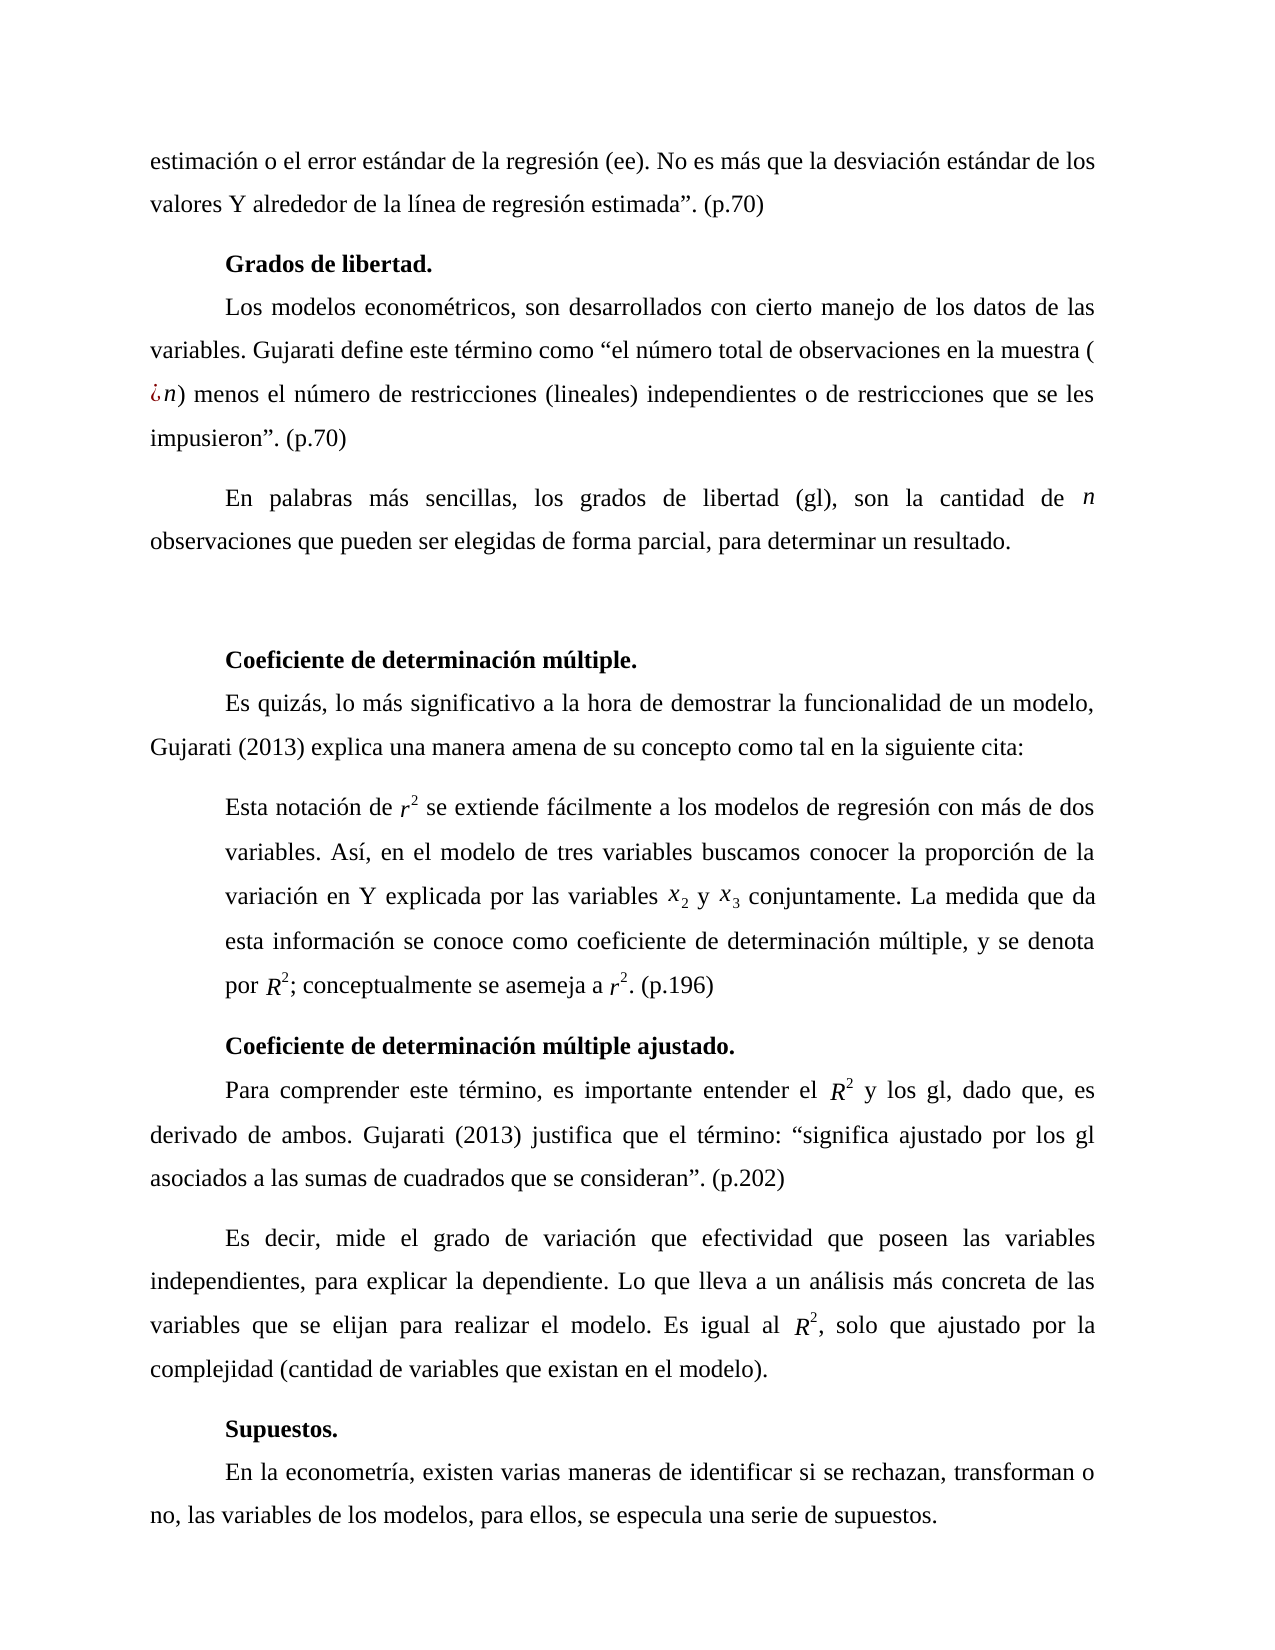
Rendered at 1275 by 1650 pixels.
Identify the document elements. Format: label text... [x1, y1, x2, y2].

subtitle Grados de libertad. [150, 249, 1096, 278]
subtitle Coeficiente de determinación múltiple ajustado. [150, 1031, 1096, 1060]
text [150, 146, 1096, 218]
text Es quizás, lo más significativo a la hora de demostrar la funcionalidad de un modelo, Gujarati (2013) explica una manera amena de su concepto como tal en la siguiente cita: [150, 688, 1096, 760]
text Los modelos econométricos, son desarrollados con cierto manejo de los datos de las variables. Gujarati define este término como “el número total de observaciones en la muestra () menos el número de restricciones (lineales) independientes o de restricciones que se les impusieron”. (p.70) [150, 292, 1096, 452]
subtitle Supuestos. [150, 1414, 1096, 1443]
text Esta notación de se extiende fácilmente a los modelos de regresión con más de dos variables. Así, en el modelo de tres variables buscamos conocer la proporción de la variación en Y explicada por las variables y conjuntamente. La medida que da esta información se conoce como coeficiente de determinación múltiple, y se denota por ; conceptualmente se asemeja a . (p.196) [225, 791, 1096, 1000]
text En la econometría, existen varias maneras de identificar si se rechazan, transforman o no, las variables de los modelos, para ellos, se especula una serie de supuestos. [150, 1457, 1096, 1529]
text Es decir, mide el grado de variación que efectividad que poseen las variables independientes, para explicar la dependiente. Lo que lleva a un análisis más concreta de las variables que se elijan para realizar el modelo. Es igual al , solo que ajustado por la complejidad (cantidad de variables que existan en el modelo). [150, 1223, 1096, 1383]
text En palabras más sencillas, los grados de libertad (gl), son la cantidad de observaciones que pueden ser elegidas de forma parcial, para determinar un resultado. [150, 483, 1096, 554]
text Para comprender este término, es importante entender el y los gl, dado que, es derivado de ambos. Gujarati (2013) justifica que el término: “significa ajustado por los gl asociados a las sumas de cuadrados que se consideran”. (p.202) [150, 1074, 1096, 1192]
subtitle Coeficiente de determinación múltiple. [150, 645, 1096, 674]
